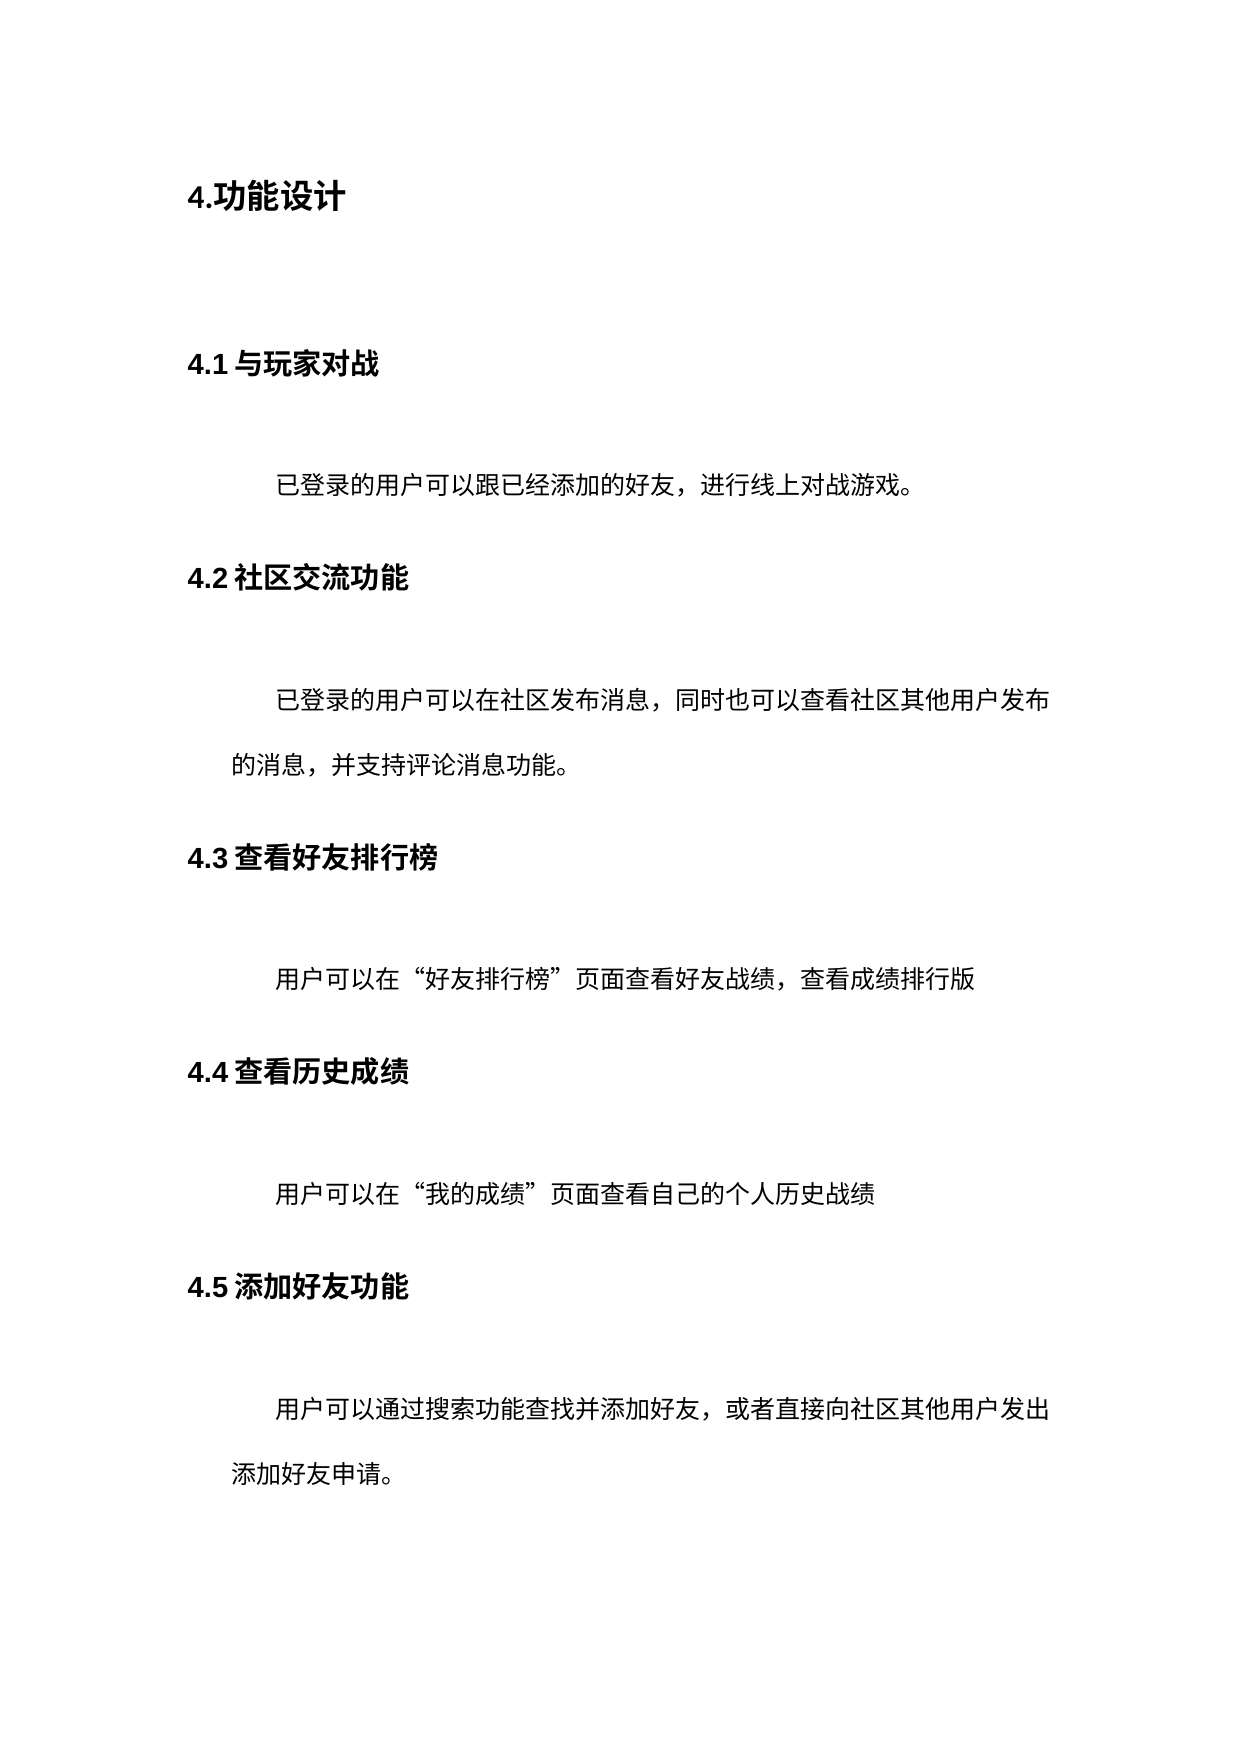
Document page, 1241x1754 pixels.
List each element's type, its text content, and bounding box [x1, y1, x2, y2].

text 用户可以通过搜索功能查找并添加好友，或者直接向社区其他用户发出添加好友申请。 [231, 1375, 1053, 1505]
subtitle 4.4查看历史成绩 [187, 1038, 1053, 1103]
text 用户可以在“好友排行榜”页面查看好友战绩，查看成绩排行版 [231, 946, 1053, 1011]
subtitle 4.1与玩家对战 [187, 329, 1053, 394]
subtitle 4.2社区交流功能 [187, 543, 1053, 608]
subtitle 4.功能设计 [187, 162, 1053, 227]
subtitle 4.3查看好友排行榜 [187, 823, 1053, 888]
text 已登录的用户可以跟已经添加的好友，进行线上对战游戏。 [231, 451, 1053, 516]
text 用户可以在“我的成绩”页面查看自己的个人历史战绩 [231, 1160, 1053, 1225]
subtitle 4.5添加好友功能 [187, 1252, 1053, 1317]
text 已登录的用户可以在社区发布消息，同时也可以查看社区其他用户发布的消息，并支持评论消息功能。 [231, 666, 1053, 796]
